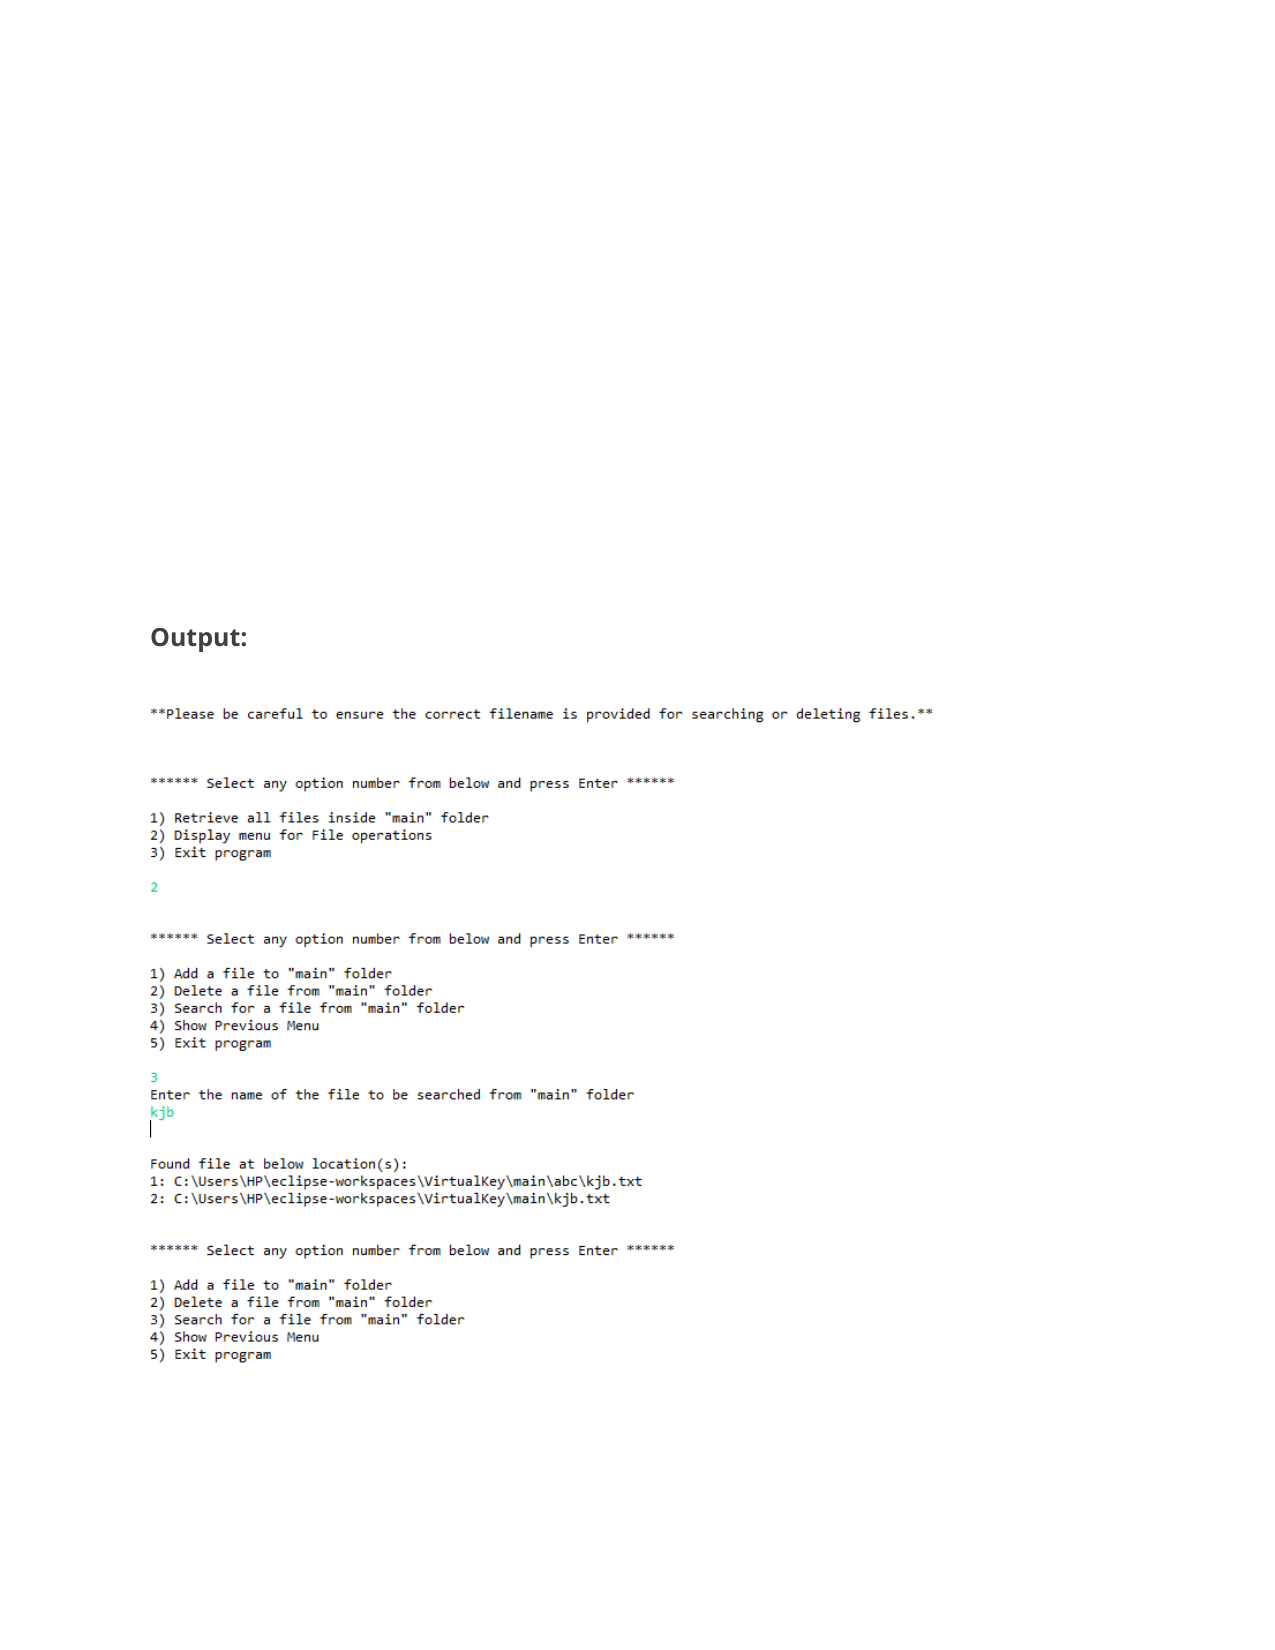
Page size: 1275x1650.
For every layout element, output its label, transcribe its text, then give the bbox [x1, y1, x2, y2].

picture [150, 698, 1125, 1374]
text Output: [150, 620, 1125, 654]
